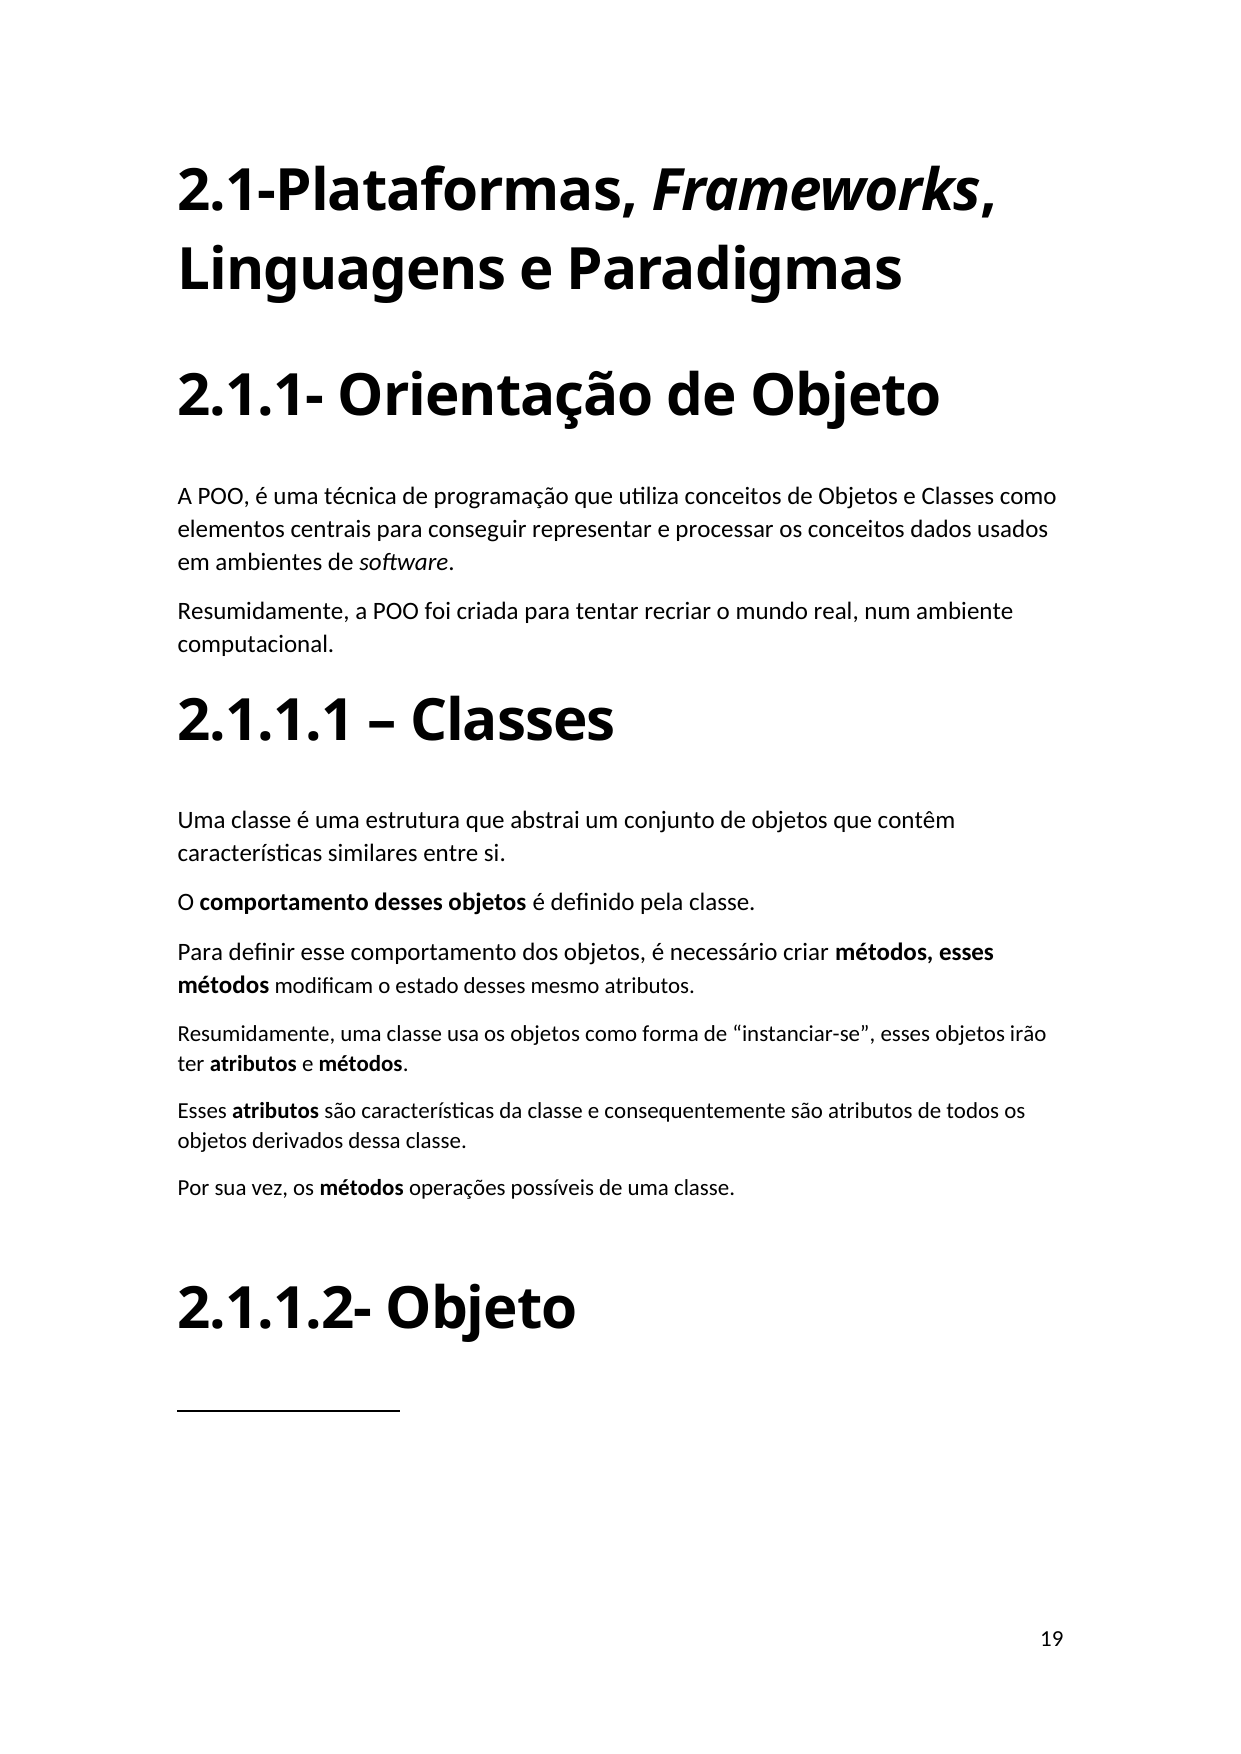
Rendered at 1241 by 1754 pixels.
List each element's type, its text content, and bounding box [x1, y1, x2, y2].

text Resumidamente, a POO foi criada para tentar recriar o mundo real, num ambiente computacional. [177, 595, 1063, 659]
text Por sua vez, os métodos operações possíveis de uma classe. [177, 1173, 1063, 1201]
title 2.1.1.2- Objeto [177, 1267, 1063, 1346]
text Para definir esse comportamento dos objetos, é necessário criar métodos, esses métodos modificam o estado desses mesmo atributos. [177, 936, 1063, 999]
text Uma classe é uma estrutura que abstrai um conjunto de objetos que contêm características similares entre si. [177, 804, 1063, 867]
text Esses atributos são características da classe e consequentemente são atributos de todos os objetos derivados dessa classe. [177, 1096, 1063, 1154]
text A POO, é uma técnica de programação que utiliza conceitos de Objetos e Classes como elementos centrais para conseguir representar e processar os conceitos dados usados em ambientes de software. [177, 480, 1063, 576]
title 2.1-Plataformas, Frameworks, Linguagens e Paradigmas [177, 148, 1063, 307]
text Resumidamente, uma classe usa os objetos como forma de “instanciar-se”, esses objetos irão ter atributos e métodos. [177, 1019, 1063, 1077]
title 2.1.1- Orientação de Objeto [177, 353, 1063, 433]
text O comportamento desses objetos é definido pela classe. [177, 887, 1063, 917]
title 2.1.1.1 – Classes [177, 678, 1063, 757]
